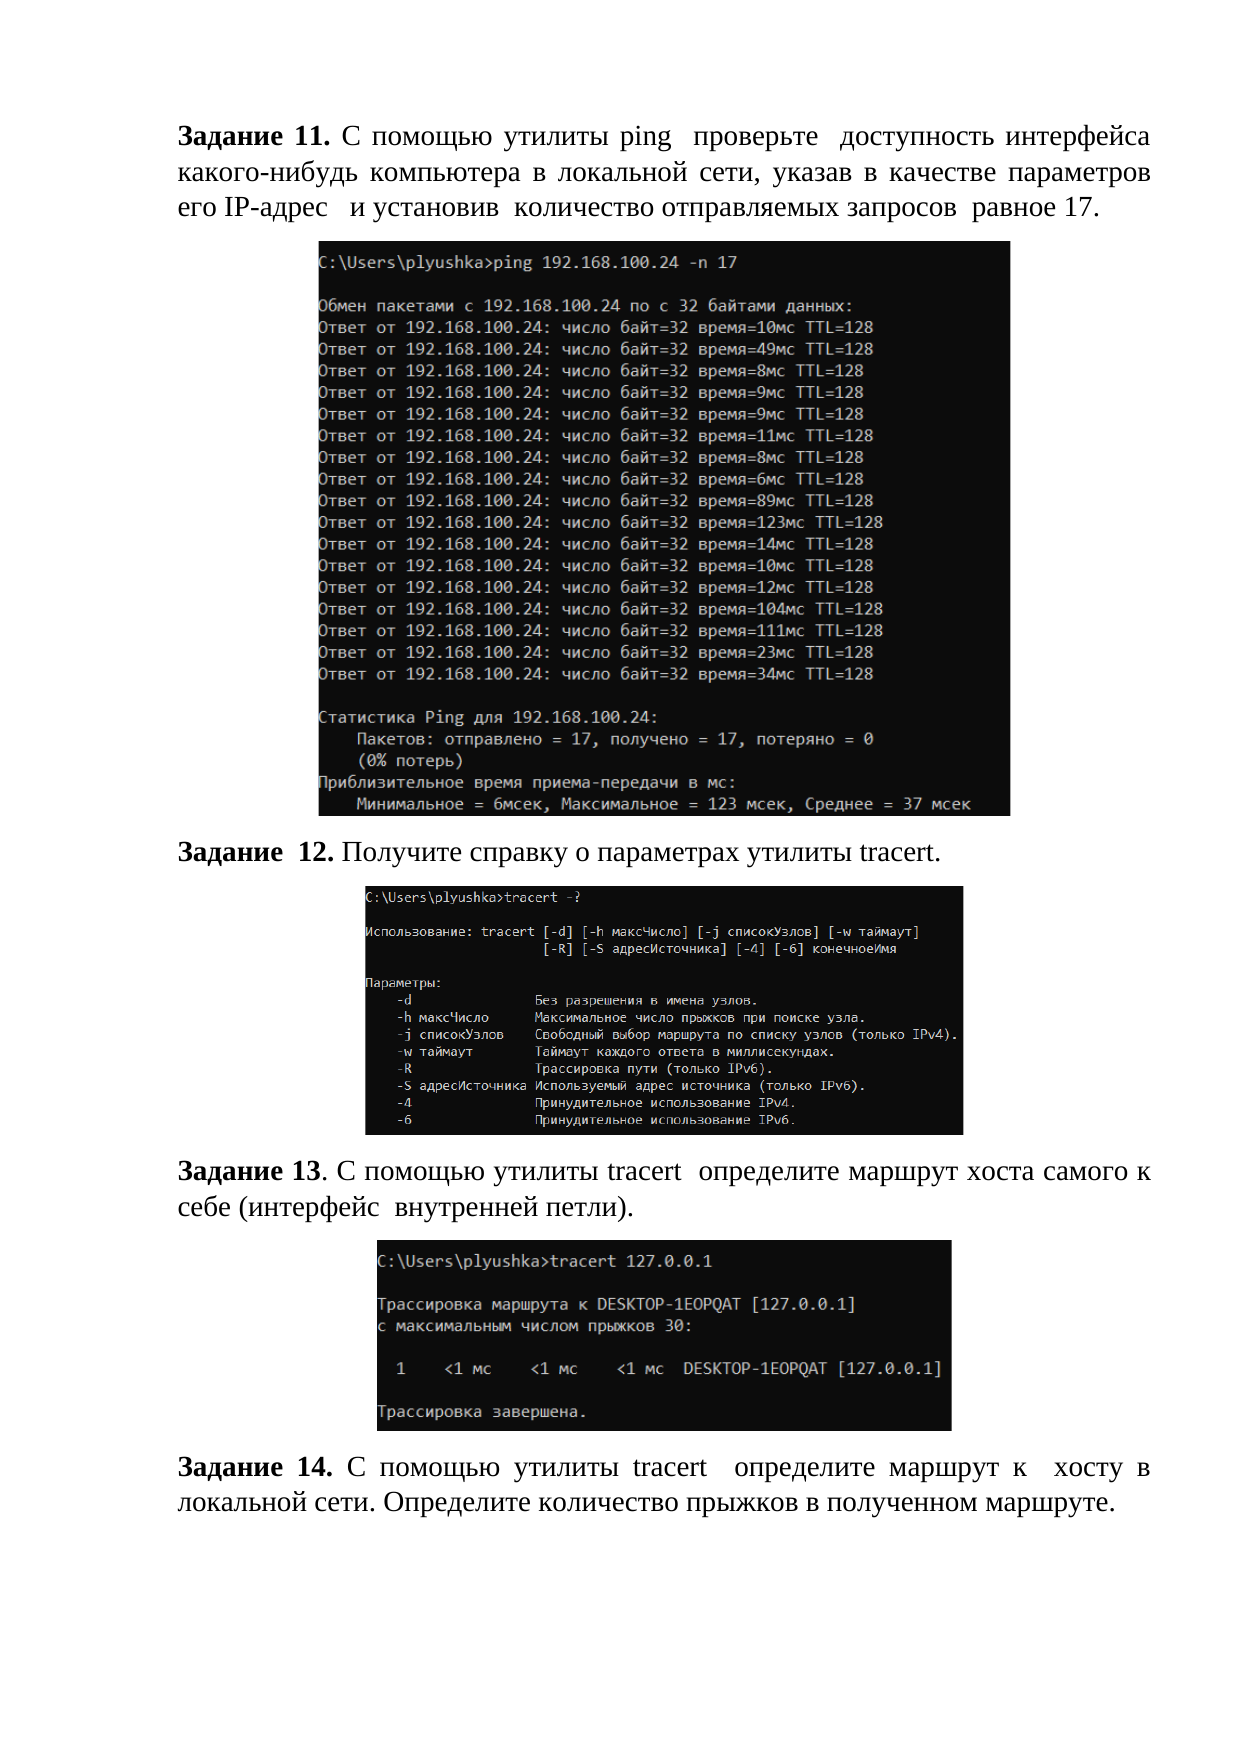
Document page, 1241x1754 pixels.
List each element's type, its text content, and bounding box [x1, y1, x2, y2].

text Задание 12. Получите справку о параметрах утилиты tracert. [177, 834, 1152, 867]
picture [365, 886, 964, 1135]
text Задание 14. С помощью утилиты tracert определите маршрут к хосту в локальной сети. Определите количество прыжков в полученном маршруте. [177, 1449, 1152, 1518]
picture [377, 1240, 952, 1431]
text Задание 11. С помощью утилиты ping проверьте доступность интерфейса какого-нибудь компьютера в локальной сети, указав в качестве параметров его IP-адрес и установив количество отправляемых запросов равное 17. [177, 118, 1152, 223]
picture [318, 241, 1011, 816]
text Задание 13. С помощью утилиты tracert определите маршрут хоста самого к себе (интерфейс внутренней петли). [177, 1153, 1152, 1222]
